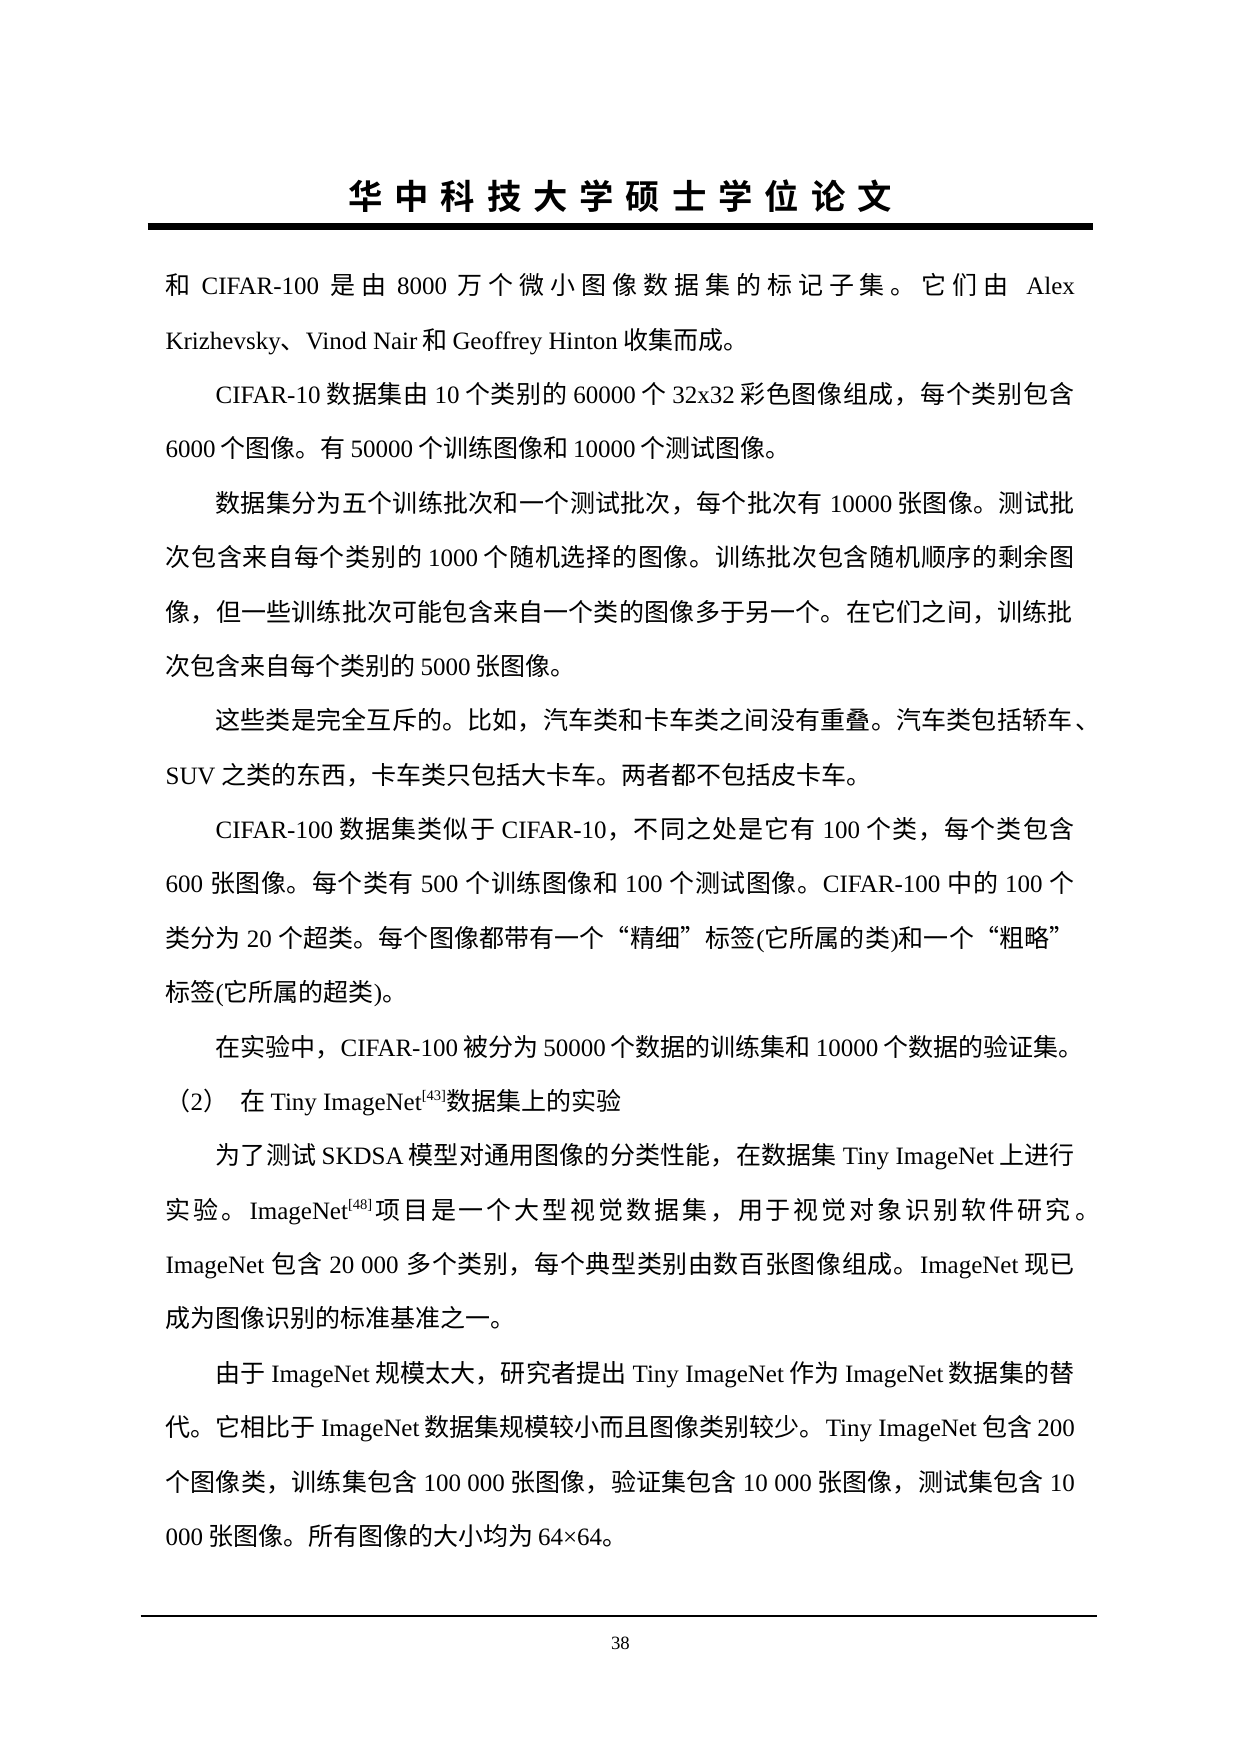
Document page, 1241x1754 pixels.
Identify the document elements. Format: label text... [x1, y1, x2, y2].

text 为了测试SKDSA模型对通用图像的分类性能，在数据集Tiny ImageNet上进行实验。ImageNet[48]项目是一个大型视觉数据集，用于视觉对象识别软件研究。ImageNet 包含 20 000 多个类别，每个典型类别由数百张图像组成。ImageNet现已成为图像识别的标准基准之一。 [165, 1136, 1075, 1335]
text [165, 266, 1075, 356]
text 由于ImageNet规模太大，研究者提出Tiny ImageNet作为ImageNet数据集的替代。它相比于ImageNet数据集规模较小而且图像类别较少。Tiny ImageNet包含200个图像类，训练集包含100 000张图像，验证集包含10 000张图像，测试集包含10 000张图像。所有图像的大小均为64×64。 [165, 1353, 1075, 1553]
text 数据集分为五个训练批次和一个测试批次，每个批次有10000张图像。测试批次包含来自每个类别的1000个随机选择的图像。训练批次包含随机顺序的剩余图像，但一些训练批次可能包含来自一个类的图像多于另一个。在它们之间，训练批次包含来自每个类别的5000张图像。 [165, 483, 1075, 683]
text 在实验中，CIFAR-100被分为50000个数据的训练集和10000个数据的验证集。 [165, 1027, 1075, 1063]
text 这些类是完全互斥的。比如，汽车类和卡车类之间没有重叠。汽车类包括轿车、SUV 之类的东西，卡车类只包括大卡车。两者都不包括皮卡车。 [165, 701, 1075, 791]
list 在Tiny ImageNet[43]数据集上的实验 [165, 1081, 1075, 1118]
text CIFAR-10数据集由10个类别的60000个32x32彩色图像组成，每个类别包含 6000个图像。有50000个训练图像和10000个测试图像。 [165, 374, 1075, 465]
text CIFAR-100数据集类似于CIFAR-10，不同之处是它有100个类，每个类包含 600 张图像。每个类有 500 个训练图像和 100 个测试图像。CIFAR-100 中的 100 个类分为 20 个超类。每个图像都带有一个“精细”标签(它所属的类)和一个“粗略”标签(它所属的超类)。 [165, 809, 1075, 1009]
